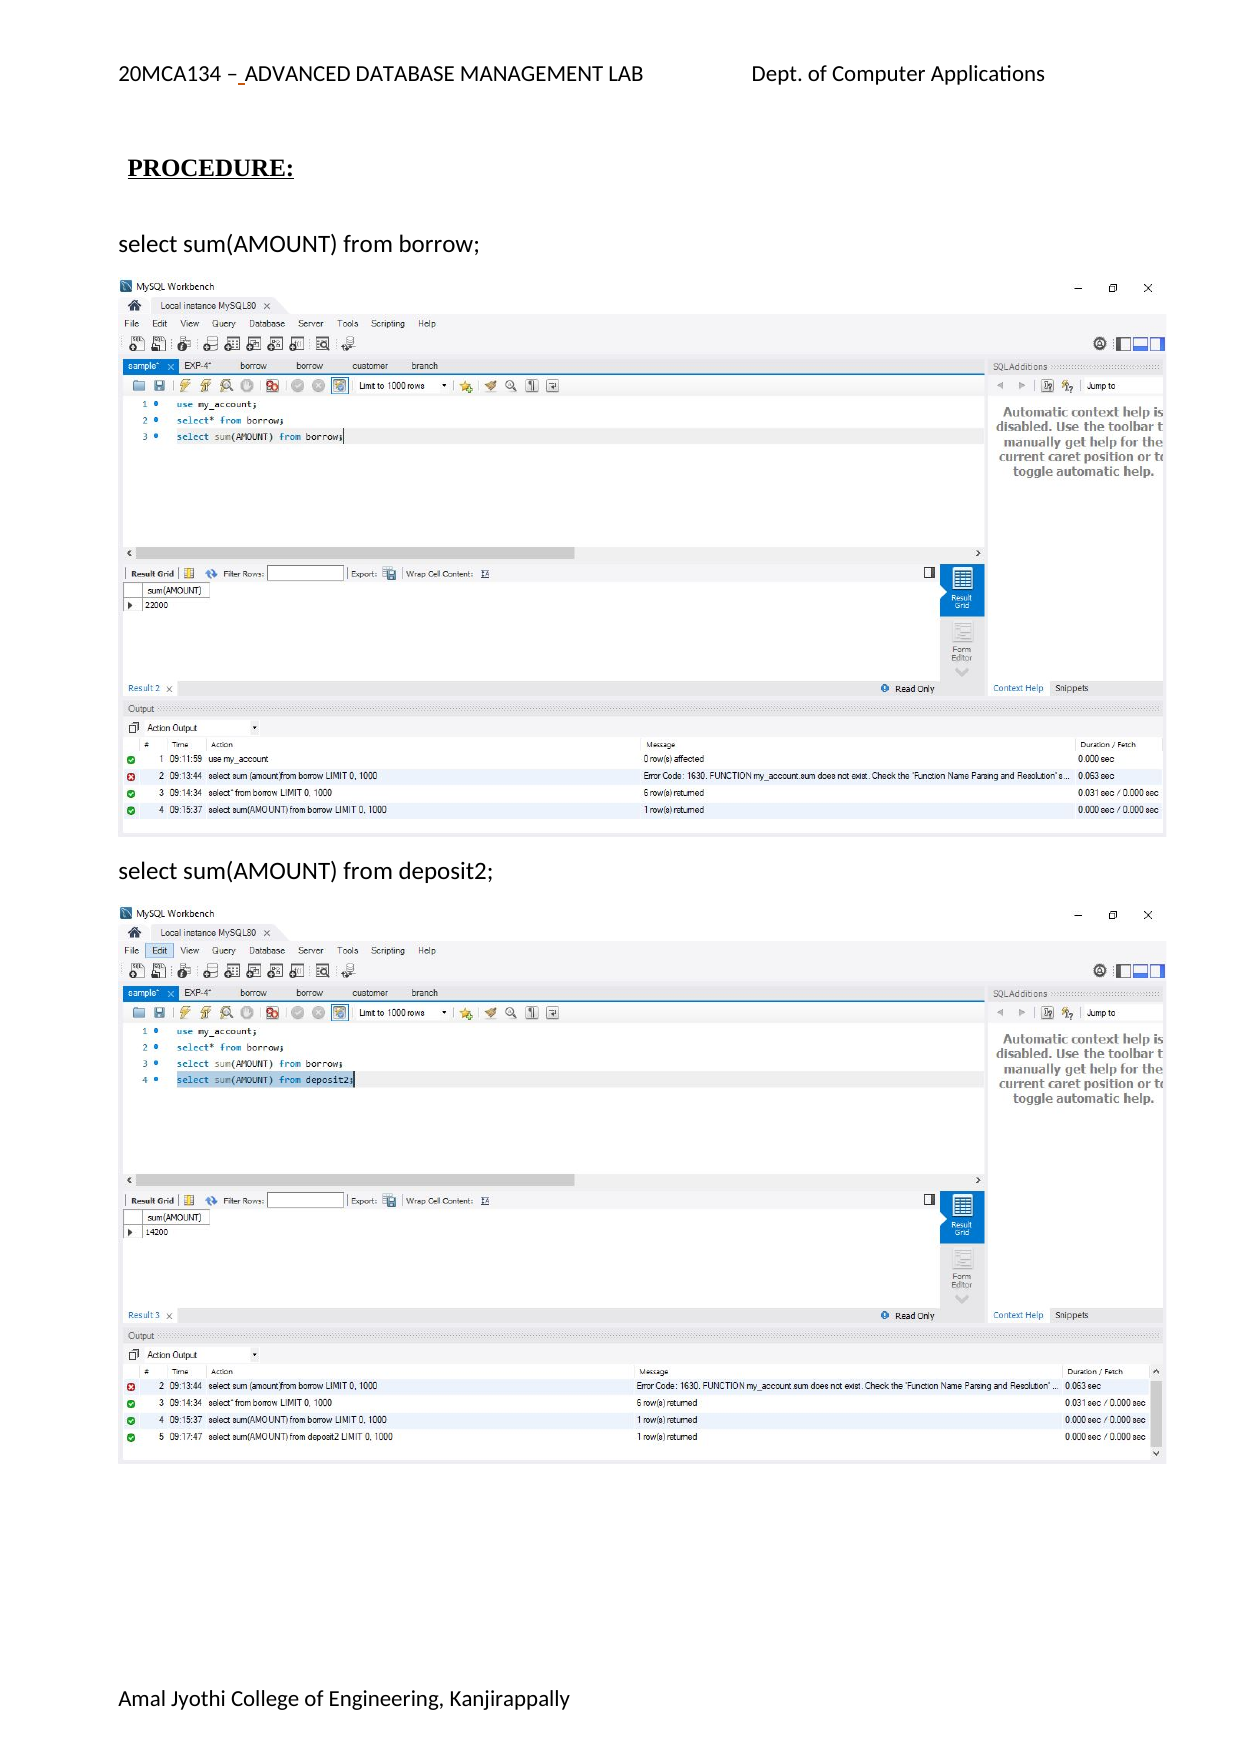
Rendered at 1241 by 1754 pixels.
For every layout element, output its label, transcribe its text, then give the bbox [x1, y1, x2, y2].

picture [118, 905, 1167, 1464]
text select sum(AMOUNT) from deposit2; [118, 855, 1167, 886]
text PROCEDURE: [127, 153, 1167, 181]
text select sum(AMOUNT) from borrow; [118, 228, 1167, 259]
picture [118, 277, 1167, 837]
